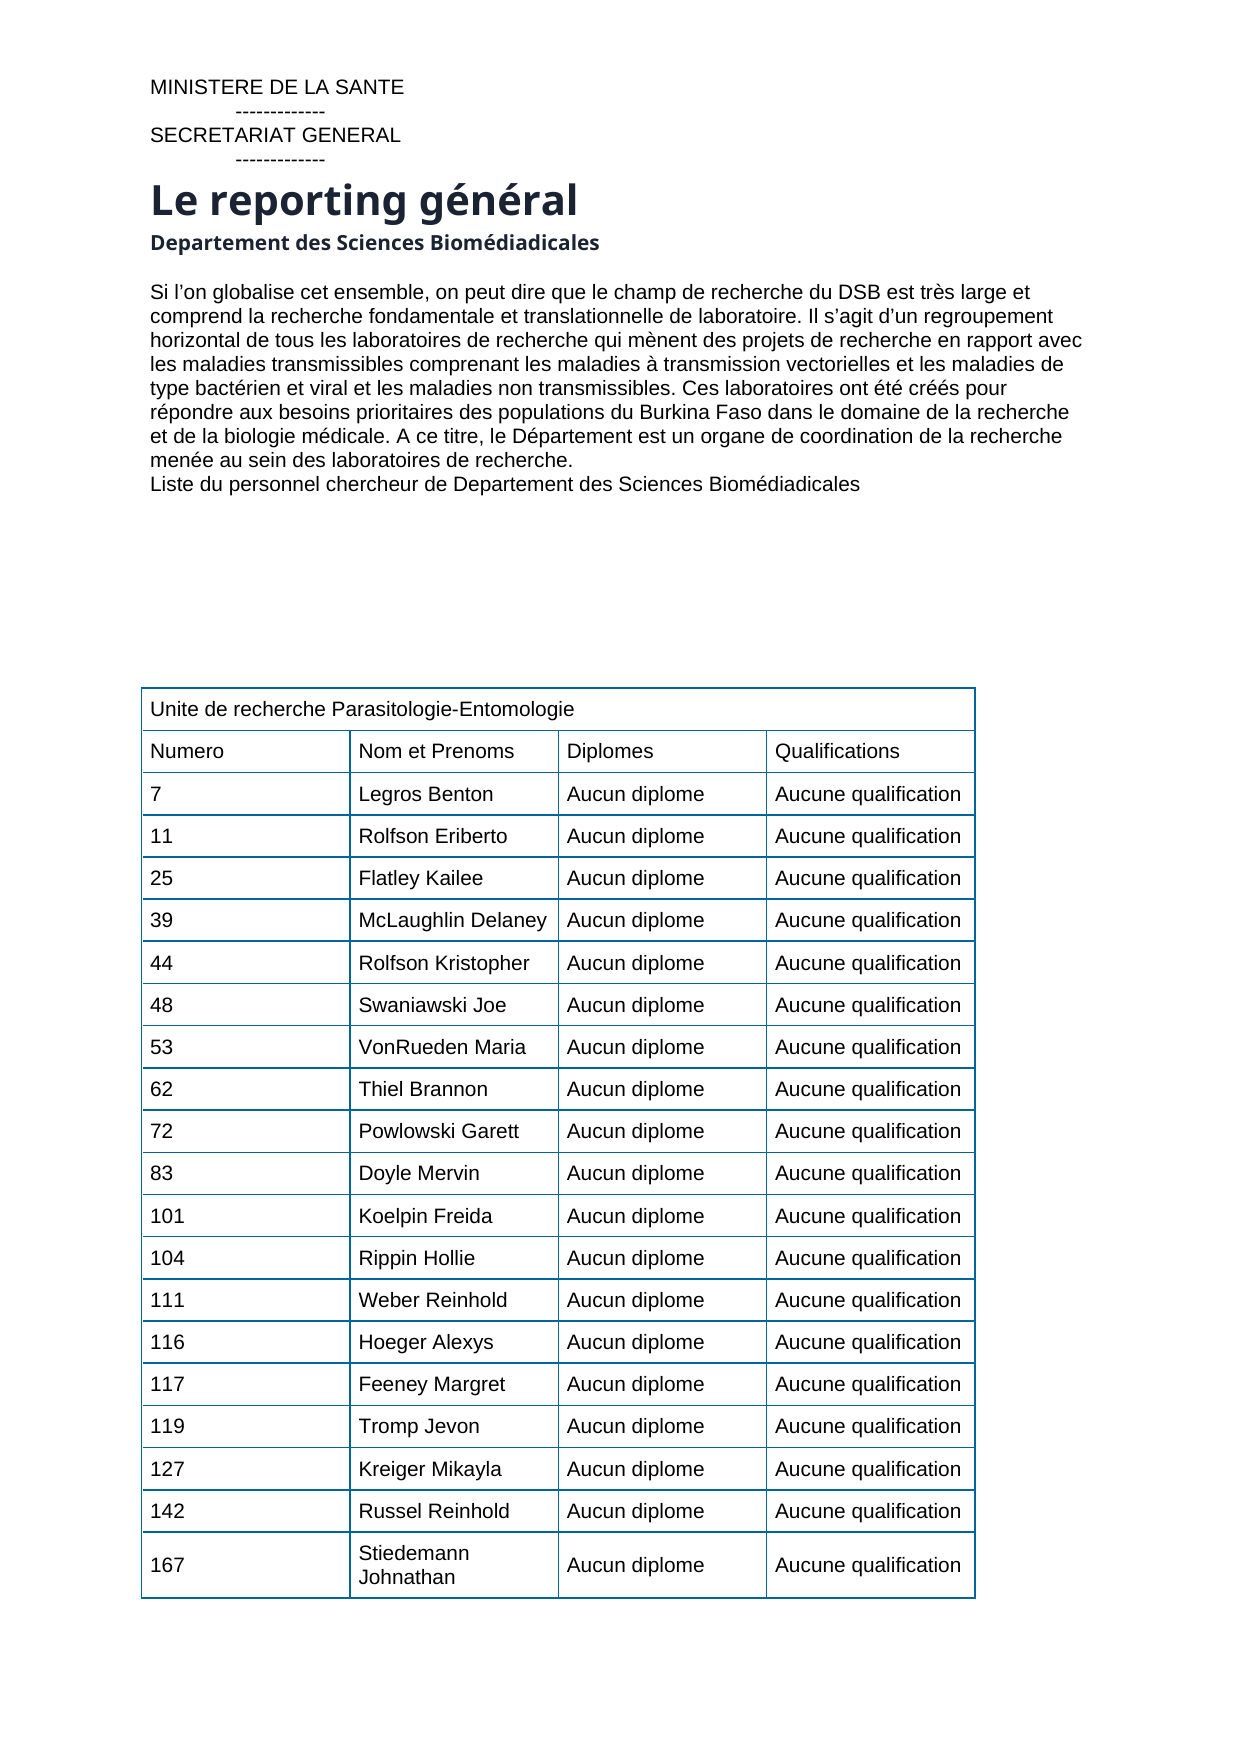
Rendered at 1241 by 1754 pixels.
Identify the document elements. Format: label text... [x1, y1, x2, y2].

table_cell Aucun diplome [559, 984, 766, 1025]
table_cell Rolfson Kristopher [351, 942, 558, 983]
table_cell Aucun diplome [559, 816, 766, 856]
table_cell Aucun diplome [559, 1280, 766, 1320]
table_cell Thiel Brannon [351, 1069, 558, 1109]
table_cell Aucune qualification [767, 1280, 974, 1320]
table_cell Aucune qualification [767, 1491, 974, 1531]
table_cell Russel Reinhold [351, 1491, 558, 1531]
table_cell Stiedemann Johnathan [351, 1533, 558, 1597]
text Le reporting général [150, 171, 1090, 228]
table_cell Aucun diplome [559, 1026, 766, 1067]
table_cell VonRueden Maria [351, 1026, 558, 1067]
table_cell Feeney Margret [351, 1364, 558, 1404]
table_cell Doyle Mervin [351, 1153, 558, 1193]
table_cell Aucune qualification [767, 984, 974, 1025]
table_cell Aucune qualification [767, 858, 974, 898]
table_cell Aucune qualification [767, 942, 974, 983]
table_cell Qualifications [767, 731, 974, 772]
table_cell Aucune qualification [767, 1364, 974, 1404]
table_cell Aucun diplome [559, 1533, 766, 1597]
table_cell 53 [142, 1026, 349, 1067]
table_cell Aucun diplome [559, 858, 766, 898]
table_cell 62 [142, 1068, 349, 1109]
table_cell Aucune qualification [767, 816, 974, 856]
table_cell Kreiger Mikayla [351, 1448, 558, 1489]
text Si l’on globalise cet ensemble, on peut dire que le champ de recherche du DSB est très large et comprend la recherche fondamentale et translationnelle de laboratoire. Il s’agit d’un regroupement horizontal de tous les laboratoires de recherche qui mènent des projets de recherche en rapport avec les maladies transmissibles comprenant les maladies à transmission vectorielles et les maladies de type bactérien et viral et les maladies non transmissibles. Ces laboratoires ont été créés pour répondre aux besoins prioritaires des populations du Burkina Faso dans le domaine de la recherche et de la biologie médicale. A ce titre, le Département est un organe de coordination de la recherche menée au sein des laboratoires de recherche. [150, 280, 1090, 472]
table_cell Aucune qualification [767, 1322, 974, 1362]
table_cell Swaniawski Joe [351, 984, 558, 1025]
table_cell Aucune qualification [767, 900, 974, 940]
table_cell Aucune qualification [767, 1069, 974, 1109]
table_cell Aucun diplome [559, 1195, 766, 1236]
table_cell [767, 1533, 974, 1597]
table_cell 83 [142, 1153, 349, 1193]
table_cell Aucun diplome [559, 1448, 766, 1489]
table_cell Hoeger Alexys [351, 1322, 558, 1362]
table_cell Flatley Kailee [351, 858, 558, 898]
table_cell 72 [142, 1110, 349, 1151]
table_cell Aucune qualification [767, 773, 974, 814]
table_cell 119 [142, 1406, 349, 1447]
table_cell Aucun diplome [559, 1111, 766, 1151]
table_cell Aucune qualification [767, 1026, 974, 1067]
table_cell 111 [142, 1279, 349, 1320]
table_cell 25 [142, 857, 349, 898]
table_cell 11 [142, 815, 349, 856]
table_cell Powlowski Garett [351, 1111, 558, 1151]
table_cell Aucun diplome [559, 1237, 766, 1278]
table_cell Aucune qualification [767, 1237, 974, 1278]
table_cell Aucun diplome [559, 1364, 766, 1404]
table_cell 127 [142, 1448, 349, 1489]
table_cell Koelpin Freida [351, 1195, 558, 1236]
table_cell Aucun diplome [559, 1406, 766, 1447]
table_cell Aucun diplome [559, 942, 766, 983]
table_cell Aucun diplome [559, 900, 766, 940]
table_cell Rippin Hollie [351, 1237, 558, 1278]
table_cell McLaughlin Delaney [351, 900, 558, 940]
table_cell Aucun diplome [559, 773, 766, 814]
table_cell Rolfson Eriberto [351, 816, 558, 856]
table_cell 104 [142, 1237, 349, 1278]
table_cell Aucune qualification [767, 1406, 974, 1447]
text Liste du personnel chercheur de Departement des Sciences Biomédiadicales [150, 472, 1090, 496]
table_cell Aucun diplome [559, 1322, 766, 1362]
table_cell 39 [142, 899, 349, 940]
table_cell 101 [142, 1195, 349, 1236]
table_cell 116 [142, 1321, 349, 1362]
table_cell Weber Reinhold [351, 1280, 558, 1320]
table_cell Aucune qualification [767, 1153, 974, 1193]
table_cell Legros Benton [351, 773, 558, 814]
table_cell Aucun diplome [559, 1153, 766, 1193]
table_header Unite de recherche Parasitologie-Entomologie [142, 689, 974, 729]
table_cell 142 [142, 1490, 349, 1531]
table_cell Nom et Prenoms [351, 731, 558, 772]
table_cell Aucune qualification [767, 1448, 974, 1489]
table_cell Aucune qualification [767, 1195, 974, 1236]
table_cell Tromp Jevon [351, 1406, 558, 1447]
text Departement des Sciences Biomédiadicales [150, 228, 1090, 256]
table_cell 7 [142, 773, 349, 814]
table_cell 44 [142, 941, 349, 983]
table_cell Aucun diplome [559, 1491, 766, 1531]
table_cell Aucun diplome [559, 1069, 766, 1109]
table_cell Numero [142, 731, 349, 772]
table_cell 167 [142, 1532, 349, 1597]
table_cell Diplomes [559, 731, 766, 772]
table_cell Aucune qualification [767, 1111, 974, 1151]
table_cell 48 [142, 984, 349, 1025]
table_cell 117 [142, 1363, 349, 1404]
